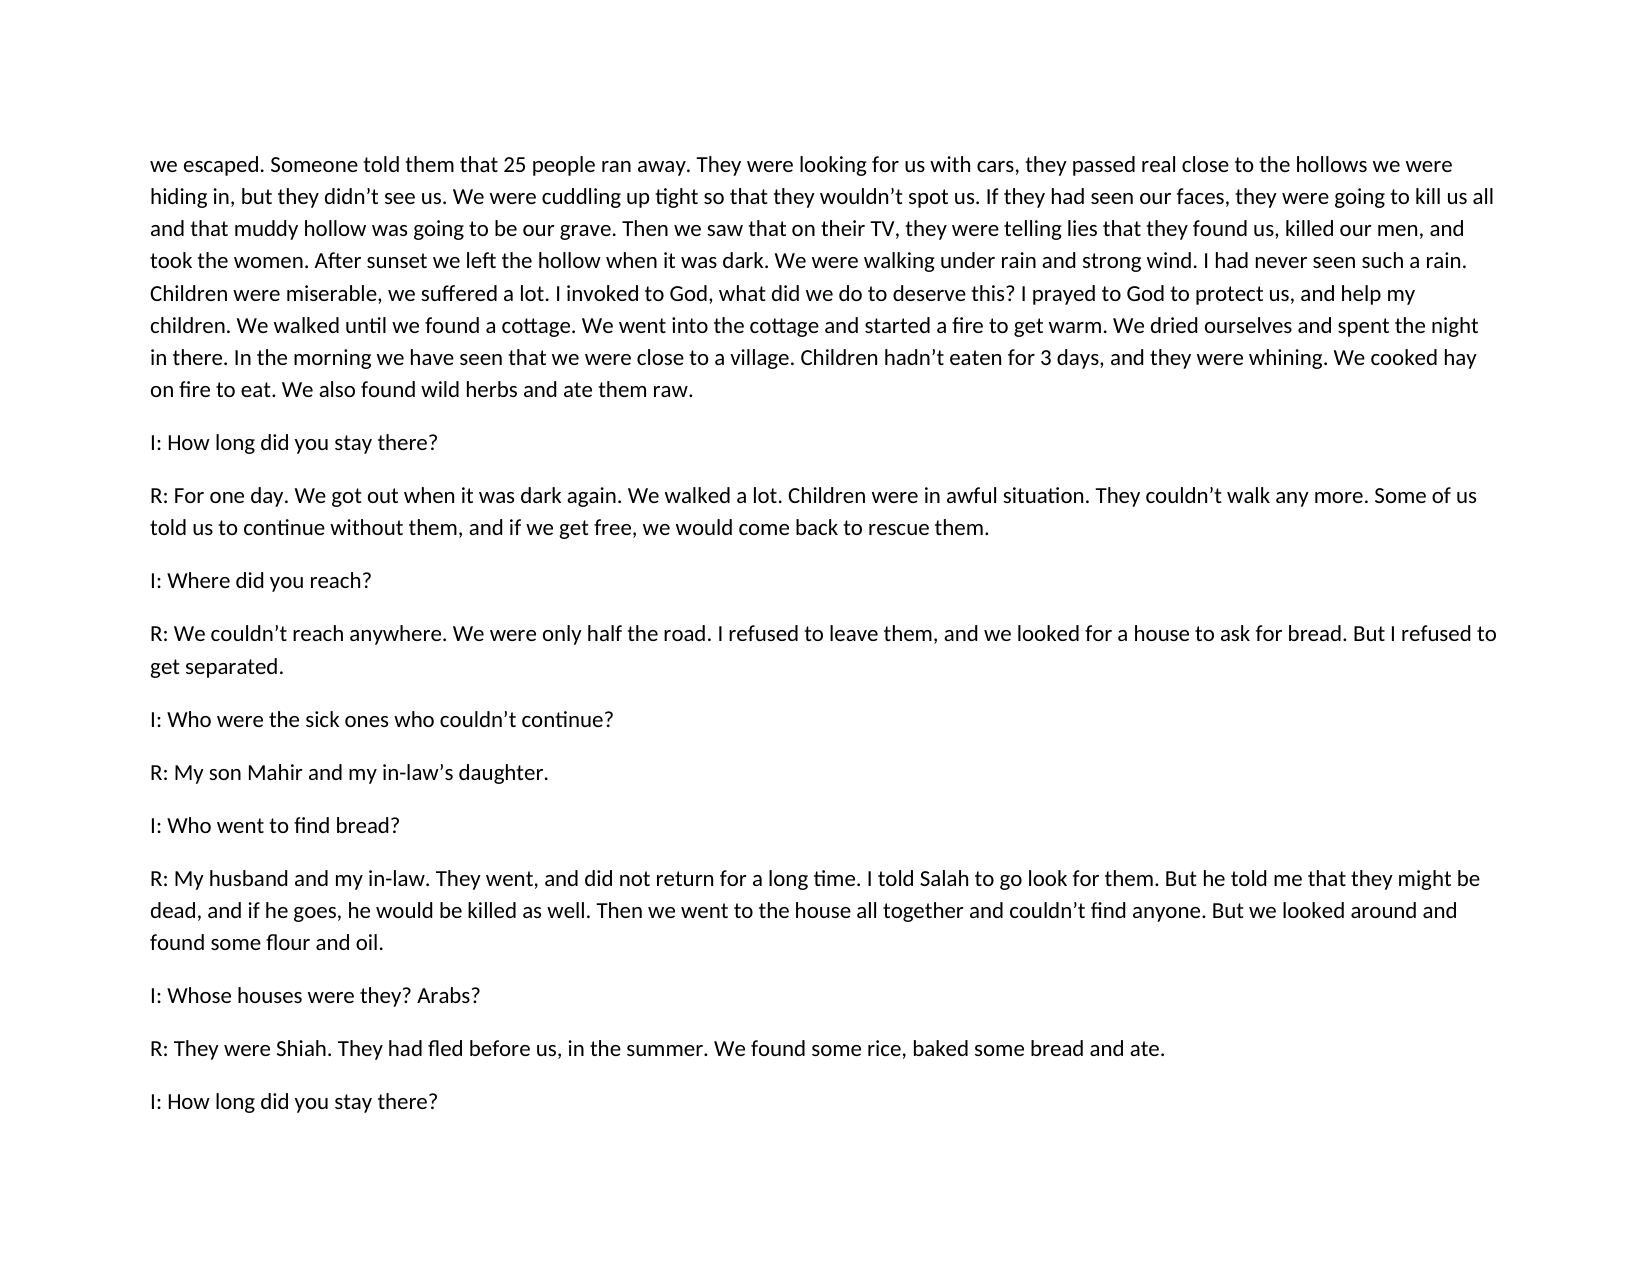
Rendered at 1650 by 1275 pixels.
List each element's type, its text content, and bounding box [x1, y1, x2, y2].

text I: Where did you reach? [150, 567, 1500, 594]
text I: Whose houses were they? Arabs? [150, 981, 1500, 1009]
text R: They were Shiah. They had fled before us, in the summer. We found some rice, baked some bread and ate. [150, 1034, 1500, 1062]
text R: For one day. We got out when it was dark again. We walked a lot. Children were in awful situation. They couldn’t walk any more. Some of us told us to continue without them, and if we get free, we would come back to rescue them. [150, 481, 1500, 542]
text I: How long did you stay there? [150, 428, 1500, 456]
text I: Who went to find bread? [150, 811, 1500, 839]
text R: My husband and my in-law. They went, and did not return for a long time. I told Salah to go look for them. But he told me that they might be dead, and if he goes, he would be killed as well. Then we went to the house all together and couldn’t find anyone. But we looked around and found some flour and oil. [150, 864, 1500, 956]
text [150, 150, 1500, 403]
text I: Who were the sick ones who couldn’t continue? [150, 705, 1500, 733]
text I: How long did you stay there? [150, 1087, 1500, 1115]
text R: We couldn’t reach anywhere. We were only half the road. I refused to leave them, and we looked for a house to ask for bread. But I refused to get separated. [150, 619, 1500, 680]
text R: My son Mahir and my in-law’s daughter. [150, 758, 1500, 786]
